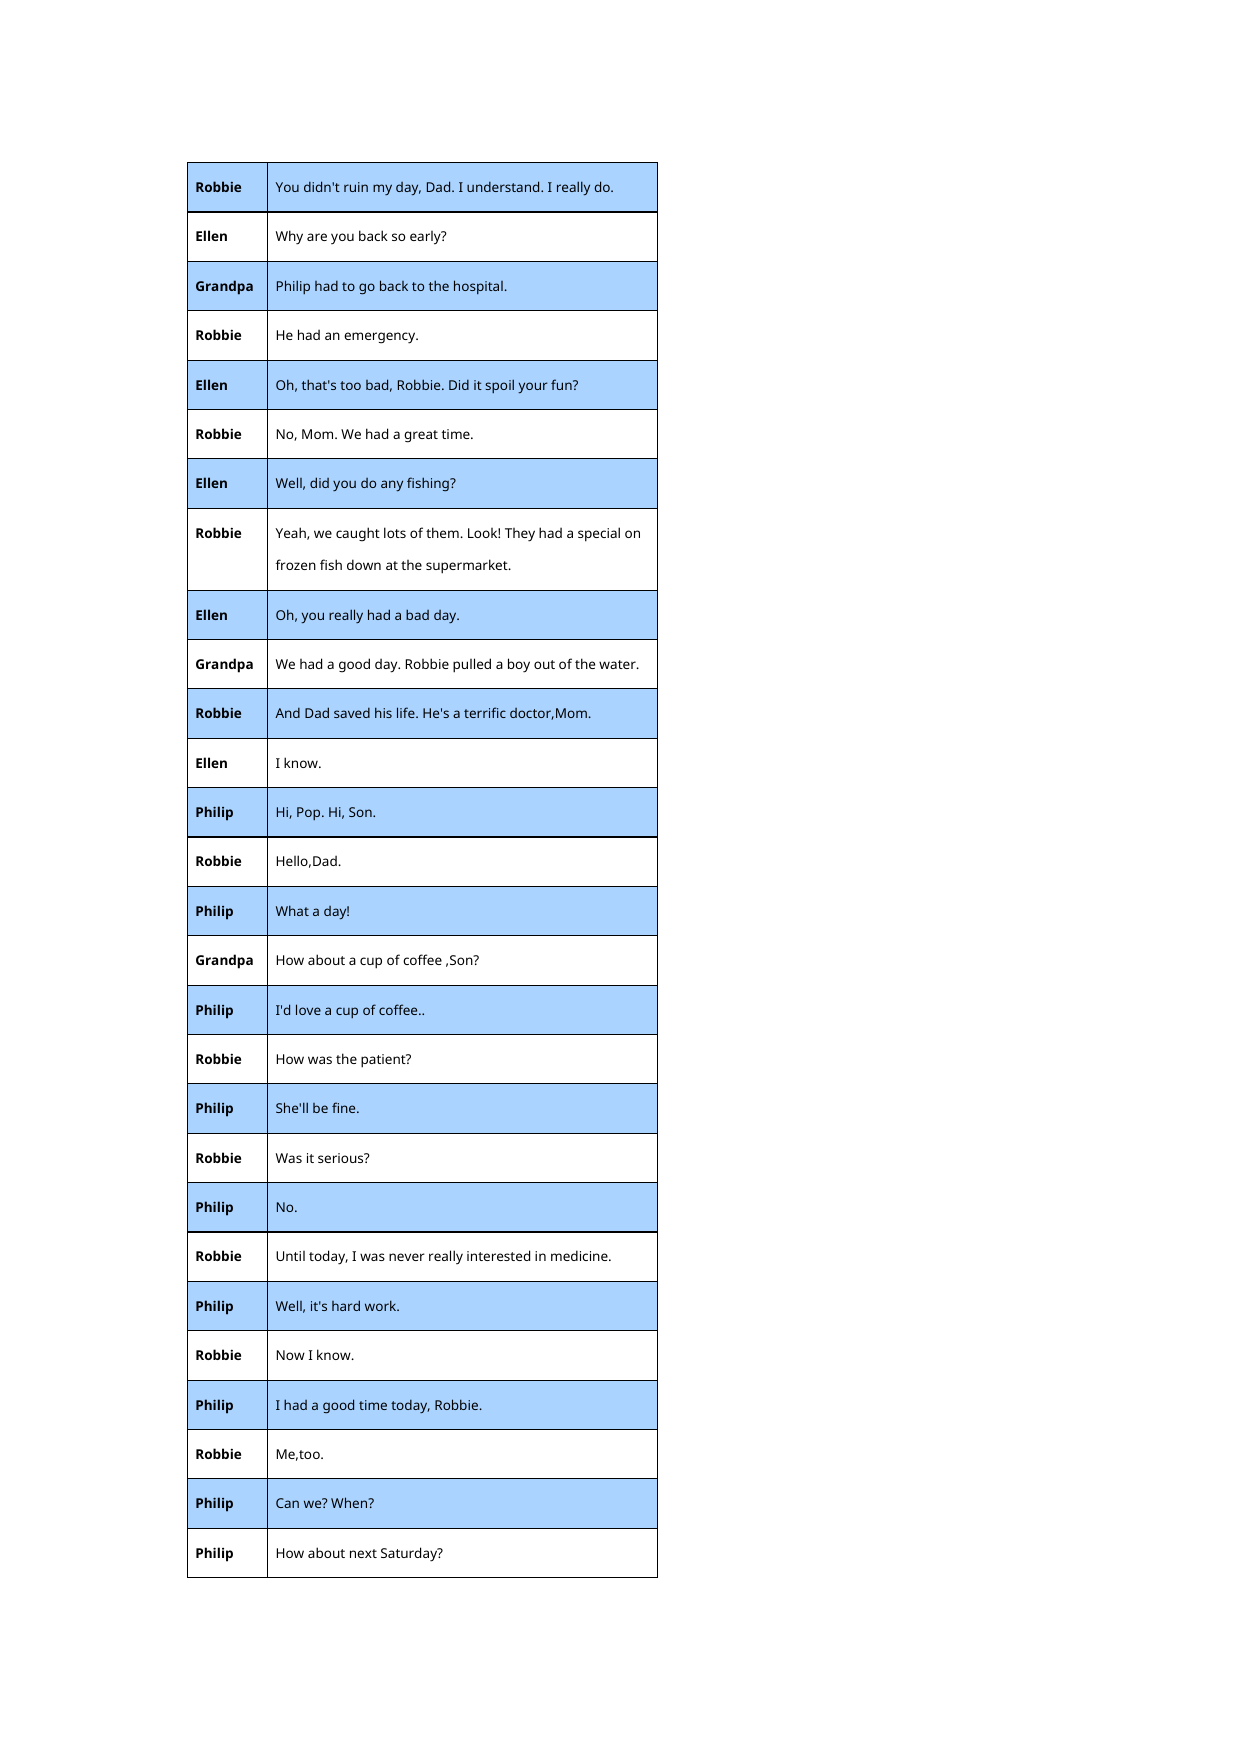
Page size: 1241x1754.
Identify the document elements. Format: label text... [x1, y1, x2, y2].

table_cell Philip [188, 1381, 267, 1429]
table_cell We had a good day. Robbie pulled a boy out of the water. [268, 640, 657, 688]
table_cell Robbie [188, 1035, 267, 1083]
table_cell I had a good time today, Robbie. [268, 1381, 657, 1429]
table_cell Ellen [188, 459, 267, 508]
table_cell What a day! [268, 887, 657, 935]
table_cell No, Mom. We had a great time. [268, 410, 657, 458]
table_cell How about a cup of coffee ,Son? [268, 936, 657, 984]
table_cell Grandpa [188, 640, 267, 688]
table_cell Well, did you do any fishing? [268, 459, 657, 508]
table_cell Robbie [188, 311, 267, 359]
table_cell How about next Saturday? [268, 1529, 657, 1577]
table_cell Oh, you really had a bad day. [268, 591, 657, 639]
table_cell I know. [268, 739, 657, 787]
table_cell Philip [188, 1282, 267, 1330]
table_cell Yeah, we caught lots of them. Look! They had a special on frozen fish down at the supermarket. [268, 509, 657, 589]
table_cell Can we? When? [268, 1479, 657, 1528]
table_cell Ellen [188, 591, 267, 639]
table_cell Was it serious? [268, 1134, 657, 1182]
table_cell No. [268, 1183, 657, 1231]
table_cell Robbie [188, 1430, 267, 1478]
table_cell Hello,Dad. [268, 838, 657, 886]
table_cell Until today, I was never really interested in medicine. [268, 1233, 657, 1281]
table_cell Ellen [188, 213, 267, 261]
table_cell Philip [188, 887, 267, 935]
table_cell Ellen [188, 361, 267, 409]
table_cell How was the patient? [268, 1035, 657, 1083]
table_cell Philip [188, 788, 267, 836]
table_cell Robbie [188, 838, 267, 886]
table_cell You didn't ruin my day, Dad. I understand. I really do. [268, 163, 657, 211]
table_cell Robbie [188, 689, 267, 738]
table_cell Ellen [188, 739, 267, 787]
table_cell Robbie [188, 410, 267, 458]
table_cell Robbie [188, 1331, 267, 1379]
table_cell Grandpa [188, 936, 267, 984]
table_cell He had an emergency. [268, 311, 657, 359]
table_cell Oh, that's too bad, Robbie. Did it spoil your fun? [268, 361, 657, 409]
table_cell Philip [188, 1183, 267, 1231]
table_cell Philip [188, 1084, 267, 1133]
table_cell Robbie [188, 1134, 267, 1182]
table_cell I'd love a cup of coffee.. [268, 986, 657, 1034]
table_cell Me,too. [268, 1430, 657, 1478]
table_cell Robbie [188, 163, 267, 211]
table_cell And Dad saved his life. He's a terrific doctor,Mom. [268, 689, 657, 738]
table_cell Grandpa [188, 262, 267, 310]
table_cell Hi, Pop. Hi, Son. [268, 788, 657, 836]
table_cell Philip [188, 986, 267, 1034]
table_cell Why are you back so early? [268, 213, 657, 261]
table_cell Well, it's hard work. [268, 1282, 657, 1330]
table_cell Robbie [188, 1233, 267, 1281]
table_cell Now I know. [268, 1331, 657, 1379]
table_cell Robbie [188, 509, 267, 589]
table_cell She'll be fine. [268, 1084, 657, 1133]
table_cell Philip [188, 1479, 267, 1528]
table_cell Philip had to go back to the hospital. [268, 262, 657, 310]
table_cell Philip [188, 1529, 267, 1577]
